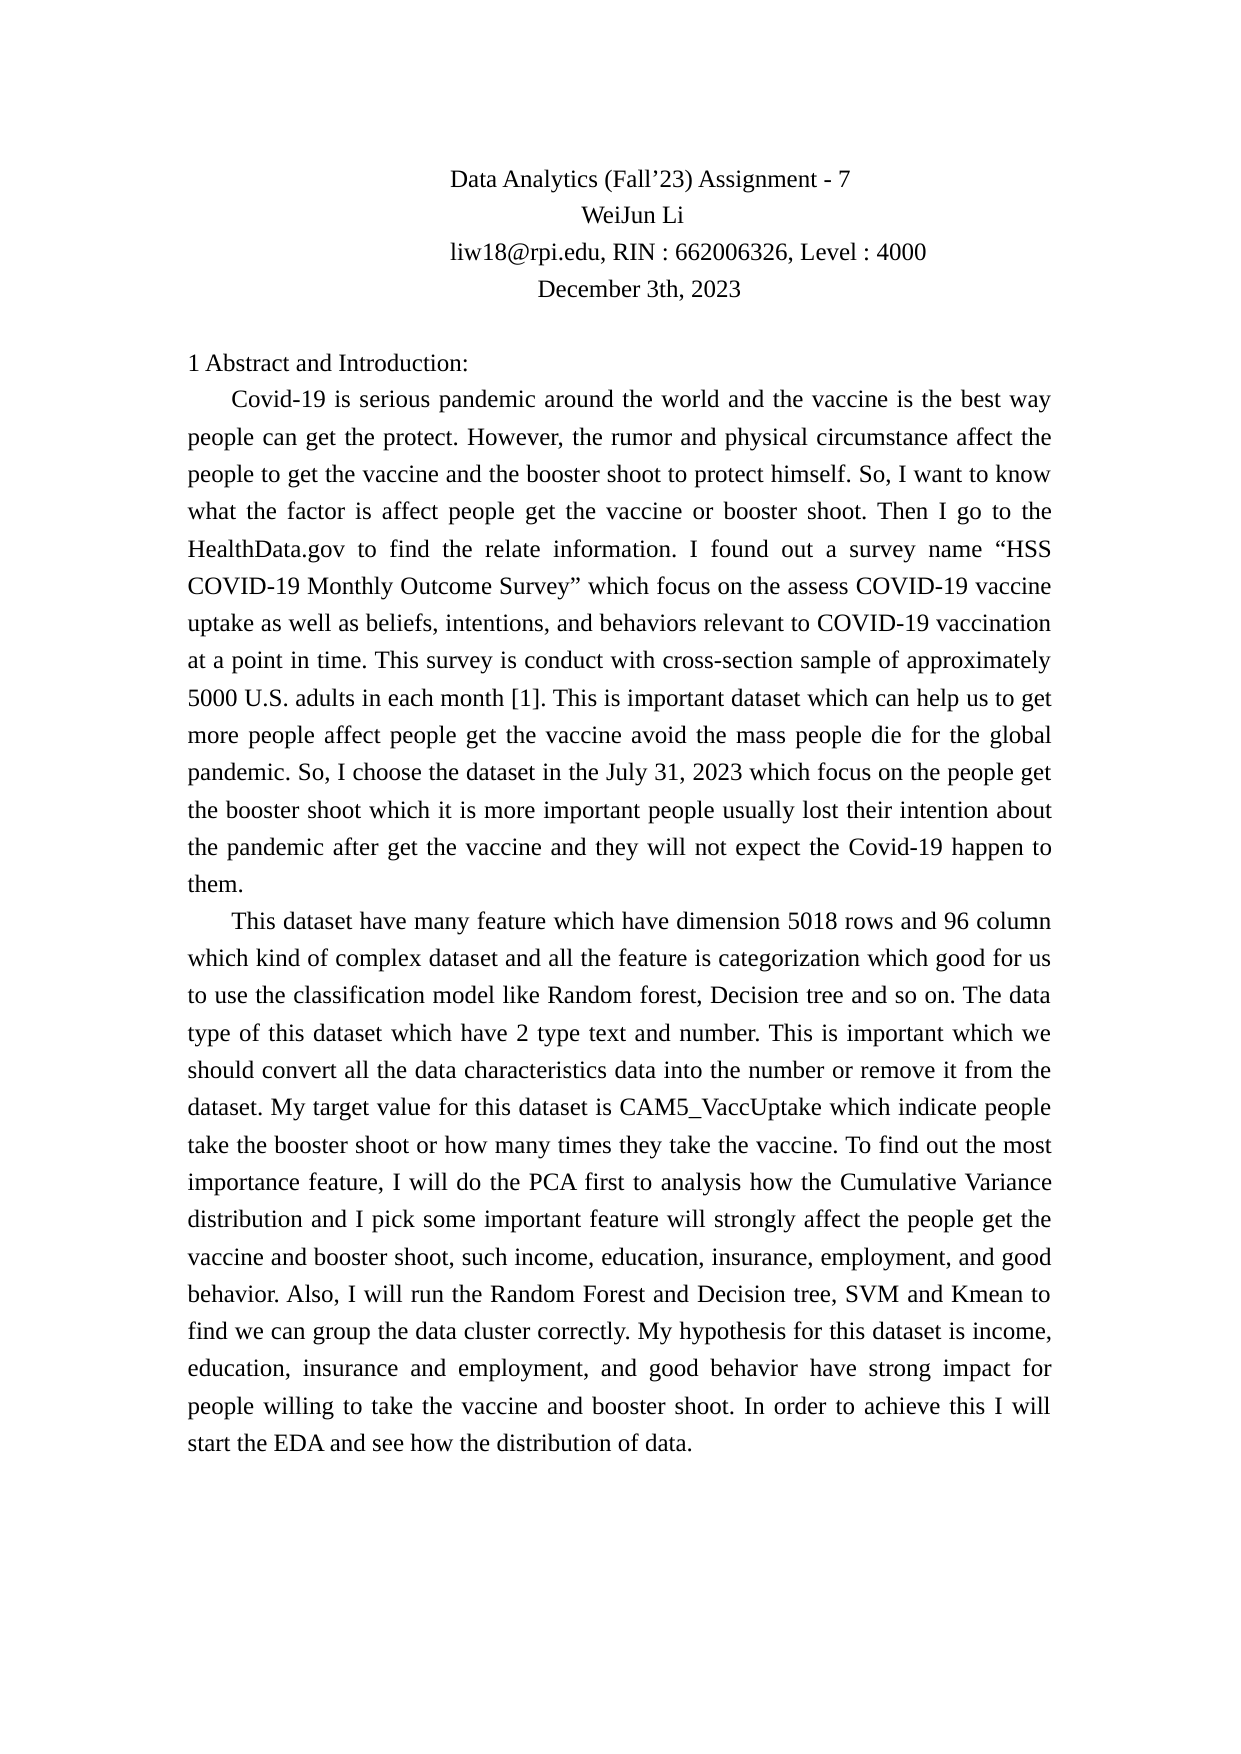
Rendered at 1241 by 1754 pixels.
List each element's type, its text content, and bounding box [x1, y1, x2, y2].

text WeiJun Li [537, 199, 1053, 231]
text Covid-19 is serious pandemic around the world and the vaccine is the best way people can get the protect. However, the rumor and physical circumstance affect the people to get the vaccine and the booster shoot to protect himself. So, I want to know what the factor is affect people get the vaccine or booster shoot. Then I go to the HealthData.gov to find the relate information. I found out a survey name “HSS COVID-19 Monthly Outcome Survey” which focus on the assess COVID-19 vaccine uptake as well as beliefs, intentions, and behaviors relevant to COVID-19 vaccination at a point in time. This survey is conduct with cross-section sample of approximately 5000 U.S. adults in each month [1]. This is important dataset which can help us to get more people affect people get the vaccine avoid the mass people die for the global pandemic. So, I choose the dataset in the July 31, 2023 which focus on the people get the booster shoot which it is more important people usually lost their intention about the pandemic after get the vaccine and they will not expect the Covid-19 happen to them. [187, 383, 1053, 900]
text liw18@rpi.edu, RIN : 662006326, Level : 4000 [406, 236, 1053, 268]
text December 3th, 2023 [537, 272, 1053, 305]
text Data Analytics (Fall’23) Assignment - 7 [187, 162, 1053, 194]
text 1 Abstract and Introduction: [187, 346, 1053, 378]
text This dataset have many feature which have dimension 5018 rows and 96 column which kind of complex dataset and all the feature is categorization which good for us to use the classification model like Random forest, Decision tree and so on. The data type of this dataset which have 2 type text and number. This is important which we should convert all the data characteristics data into the number or remove it from the dataset. My target value for this dataset is CAM5_VaccUptake which indicate people take the booster shoot or how many times they take the vaccine. To find out the most importance feature, I will do the PCA first to analysis how the Cumulative Variance distribution and I pick some important feature will strongly affect the people get the vaccine and booster shoot, such income, education, insurance, employment, and good behavior. Also, I will run the Random Forest and Decision tree, SVM and Kmean to find we can group the data cluster correctly. My hypothesis for this dataset is income, education, insurance and employment, and good behavior have strong impact for people willing to take the vaccine and booster shoot. In order to achieve this I will start the EDA and see how the distribution of data. [187, 904, 1053, 1459]
